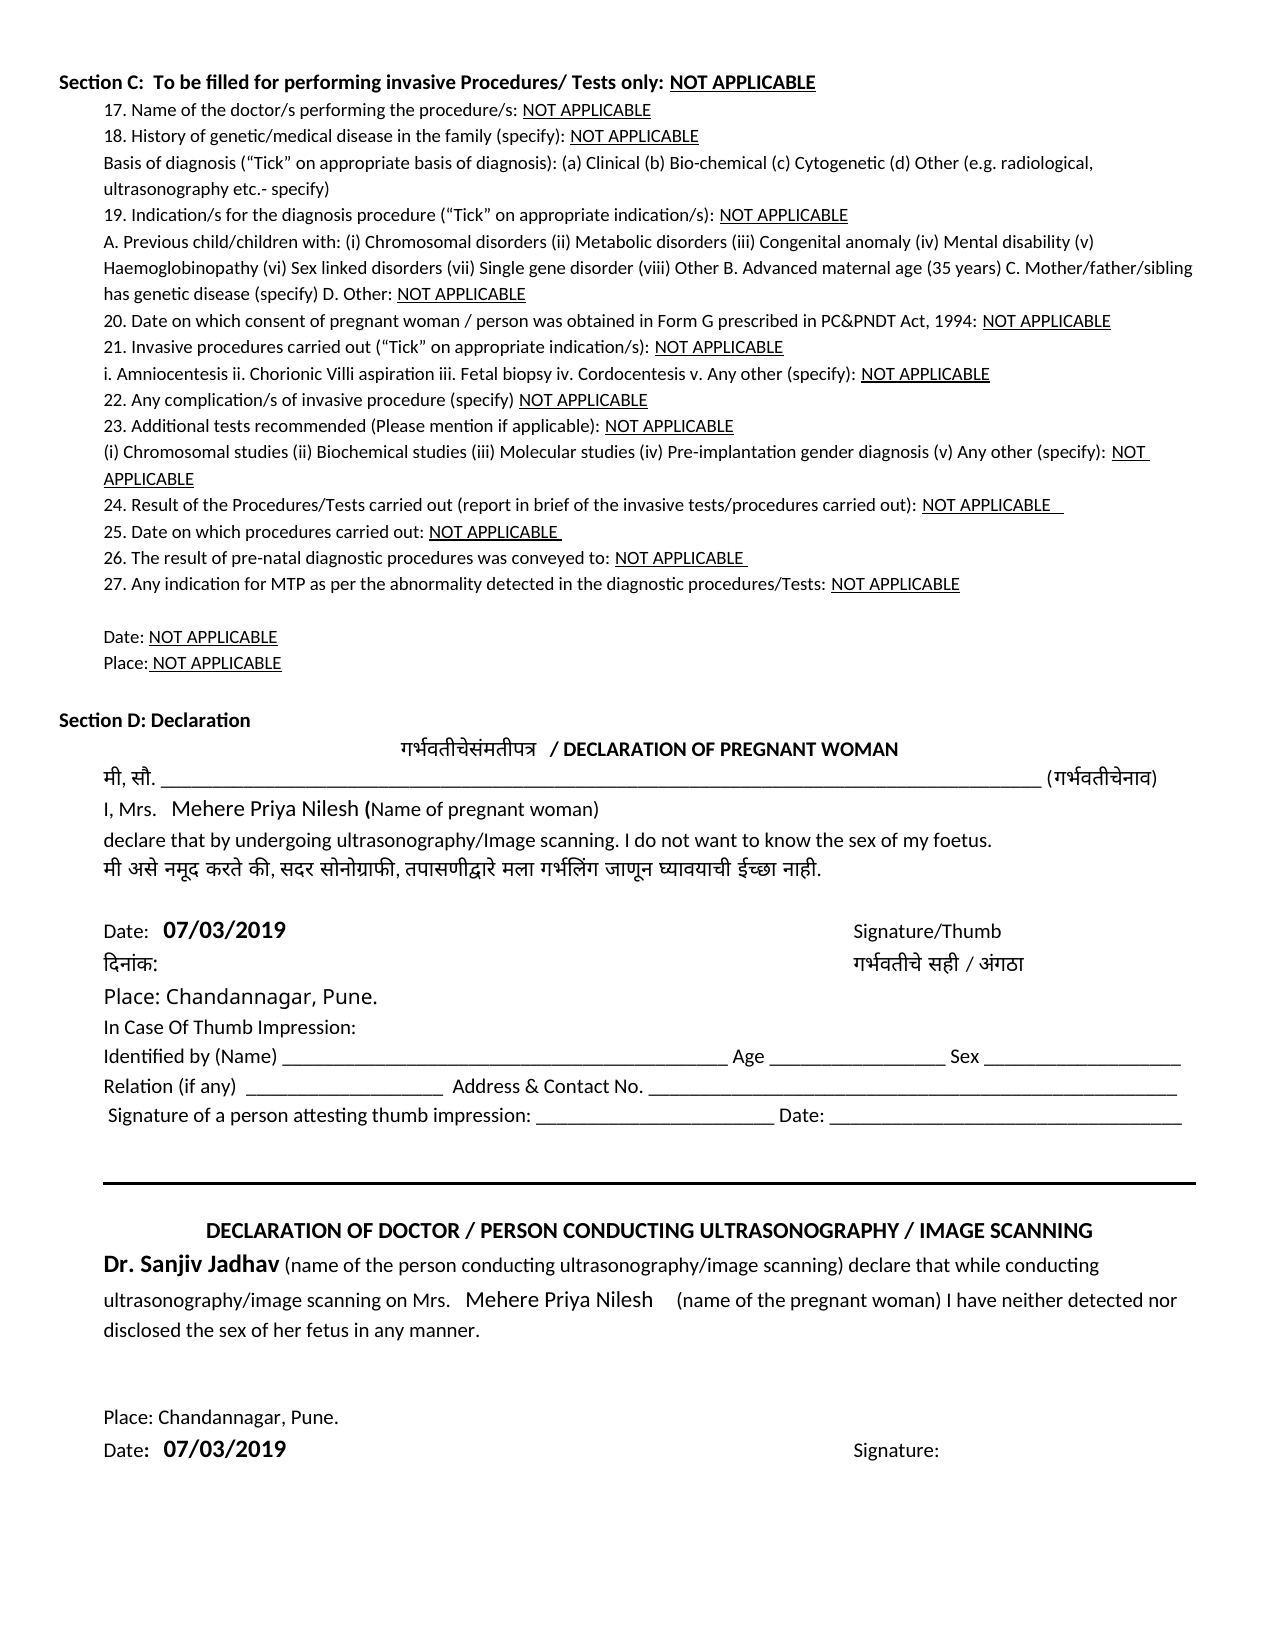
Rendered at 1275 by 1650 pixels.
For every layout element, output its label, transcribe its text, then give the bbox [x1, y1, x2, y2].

text Identified by (Name) ___________________________________________ Age _________________ Sex ___________________ [103, 1044, 1196, 1069]
text Relation (if any) ___________________ Address & Contact No. ___________________________________________________ [103, 1073, 1196, 1098]
text Date: Signature/Thumb [103, 914, 1196, 945]
text मी, सौ. _____________________________________________________________________________________ (गर्भवतीचेनाव) [103, 765, 1196, 791]
text दिनांक: गर्भवतीचे सही / अंगठा [103, 949, 1196, 978]
text Section D: Declaration [59, 707, 1196, 732]
text 24. Result of the Procedures/Tests carried out (report in brief of the invasive tests/procedures carried out): NOT APPLICABLE [103, 493, 1196, 516]
text declare that by undergoing ultrasonography/Image scanning. I do not want to know the sex of my foetus. [103, 827, 1196, 852]
text 27. Any indication for MTP as per the abnormality detected in the diagnostic procedures/Tests: NOT APPLICABLE [103, 572, 1196, 595]
text DECLARATION OF DOCTOR / PERSON CONDUCTING ULTRASONOGRAPHY / IMAGE SCANNING [103, 1216, 1196, 1244]
text Signature of a person attesting thumb impression: _______________________ Date: __________________________________ [103, 1102, 1196, 1182]
text 23. Additional tests recommended (Please mention if applicable): NOT APPLICABLE [103, 414, 1196, 437]
text A. Previous child/children with: (i) Chromosomal disorders (ii) Metabolic disorders (iii) Congenital anomaly (iv) Mental disability (v) Haemoglobinopathy (vi) Sex linked disorders (vii) Single gene disorder (viii) Other B. Advanced maternal age (35 years) C. Mother/father/sibling has genetic disease (specify) D. Other: NOT APPLICABLE [103, 230, 1196, 306]
text 18. History of genetic/medical disease in the family (specify): NOT APPLICABLE [103, 124, 1196, 147]
text 22. Any complication/s of invasive procedure (specify) NOT APPLICABLE [103, 388, 1196, 411]
text Place: NOT APPLICABLE [103, 652, 1196, 674]
text गर्भवतीचेसंमतीपत्र / DECLARATION OF PREGNANT WOMAN [103, 736, 1196, 762]
text Date: Signature: [103, 1434, 1196, 1464]
text Place: Chandannagar, Pune. [103, 982, 1196, 1010]
text 26. The result of pre-natal diagnostic procedures was conveyed to: NOT APPLICABLE [103, 546, 1196, 569]
text Basis of diagnosis (“Tick” on appropriate basis of diagnosis): (a) Clinical (b) Bio-chemical (c) Cytogenetic (d) Other (e.g. radiological, ultrasonography etc.- specify) [103, 151, 1196, 200]
text 19. Indication/s for the diagnosis procedure (“Tick” on appropriate indication/s): NOT APPLICABLE [103, 203, 1196, 226]
text (i) Chromosomal studies (ii) Biochemical studies (iii) Molecular studies (iv) Pre-implantation gender diagnosis (v) Any other (specify): NOT APPLICABLE [103, 441, 1196, 490]
text मी असे नमूद करते की, सदर सोनोग्राफी, तपासणीद्वारे मला गर्भलिंग जाणून घ्यावयाची ईच्छा नाही. [103, 856, 1196, 881]
text Dr. Sanjiv Jadhav (name of the person conducting ultrasonography/image scanning) declare that while conducting ultrasonography/image scanning on Mrs. (name of the pregnant woman) I have neither detected nor disclosed the sex of her fetus in any manner. [103, 1248, 1196, 1343]
text Date: NOT APPLICABLE [103, 625, 1196, 648]
text I, Mrs. (Name of pregnant woman) [103, 794, 1196, 823]
text In Case Of Thumb Impression: [103, 1014, 1196, 1040]
text 21. Invasive procedures carried out (“Tick” on appropriate indication/s): NOT APPLICABLE [103, 335, 1196, 358]
text Place: Chandannagar, Pune. [103, 1404, 1196, 1430]
text Section C: To be filled for performing invasive Procedures/ Tests only: NOT APPLICABLE [0, 69, 1275, 94]
text 17. Name of the doctor/s performing the procedure/s: NOT APPLICABLE [103, 98, 1196, 121]
text i. Amniocentesis ii. Chorionic Villi aspiration iii. Fetal biopsy iv. Cordocentesis v. Any other (specify): NOT APPLICABLE [103, 362, 1196, 384]
text 25. Date on which procedures carried out: NOT APPLICABLE [103, 520, 1196, 543]
text 20. Date on which consent of pregnant woman / person was obtained in Form G prescribed in PC&PNDT Act, 1994: NOT APPLICABLE [103, 309, 1196, 332]
